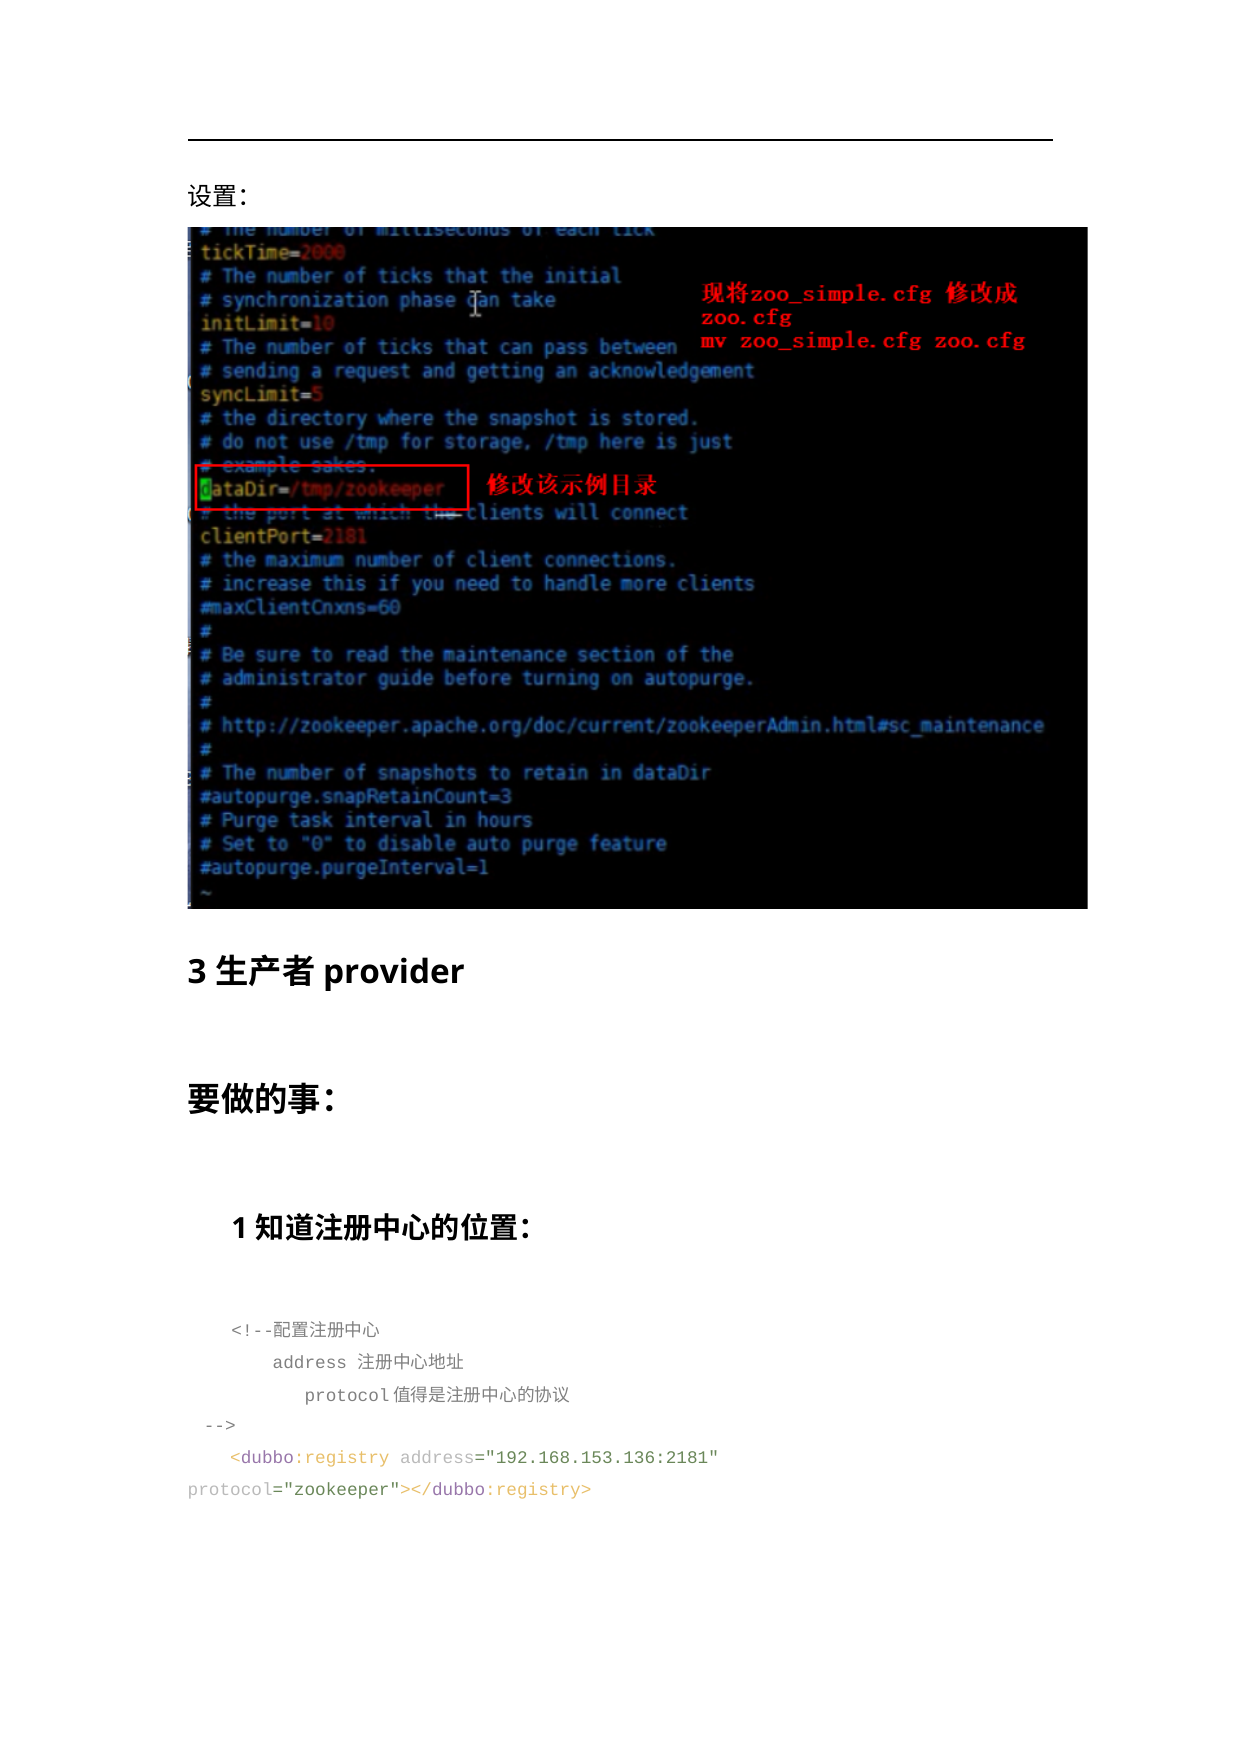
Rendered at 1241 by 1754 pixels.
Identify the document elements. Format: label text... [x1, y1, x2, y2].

picture [187, 227, 1088, 909]
text <!--配置注册中心 address 注册中心地址 protocol值得是注册中心的协议 --> <dubbo:registry address="192.168.153.136:2181" protocol="zookeeper"></dubbo:registry> [187, 1312, 1053, 1507]
subtitle 1 知道注册中心的位置： [187, 1193, 1053, 1258]
subtitle 要做的事： [187, 1064, 1053, 1129]
text 设置： [187, 162, 1053, 227]
subtitle 3 生产者 provider [187, 937, 1053, 1002]
